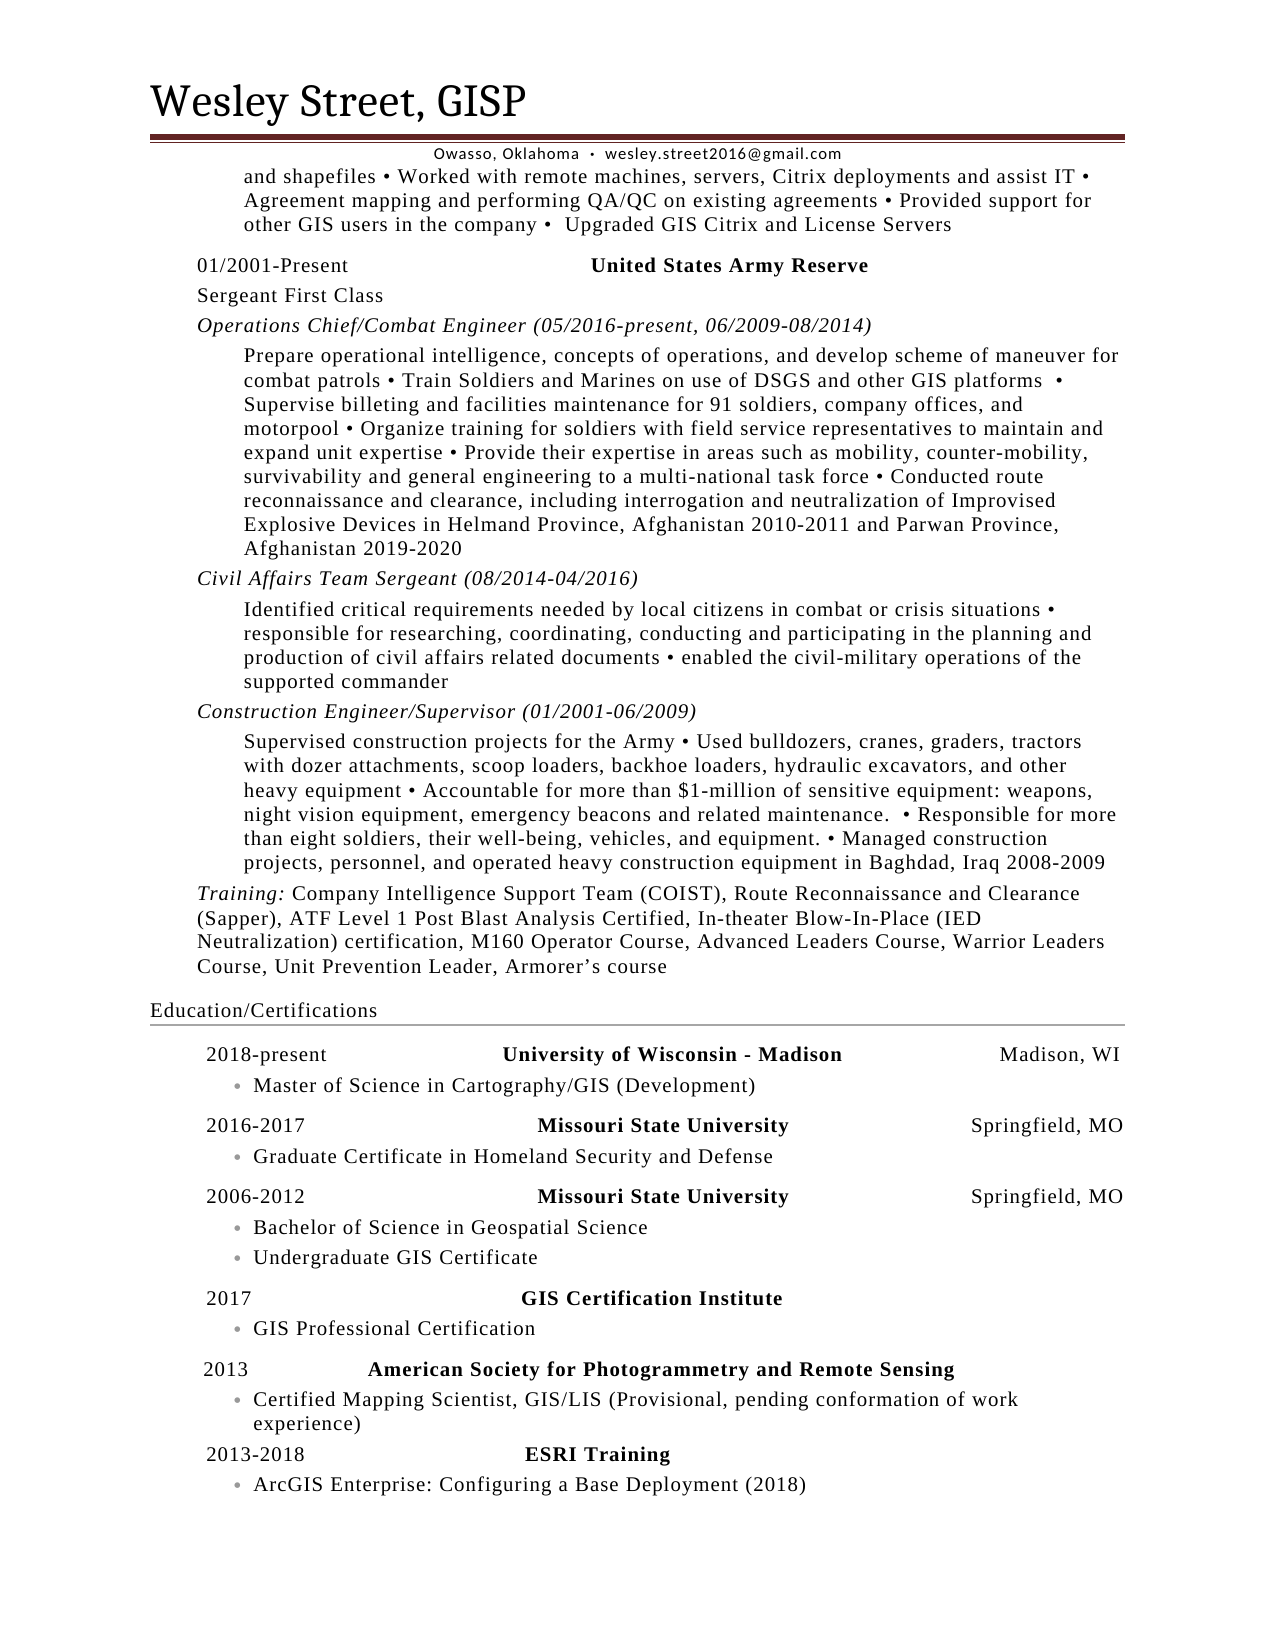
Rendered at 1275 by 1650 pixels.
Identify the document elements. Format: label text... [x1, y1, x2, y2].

text 2006-2012 Missouri State University Springfield, MO [206, 1184, 1125, 1208]
list Identified critical requirements needed by local citizens in combat or crisis situations • responsible for researching, coordinating, conducting and participating in the planning and production of civil affairs related documents • enabled the civil-military operations of the supported commander [244, 597, 1125, 693]
list Supervised construction projects for the Army • Used bulldozers, cranes, graders, tractors with dozer attachments, scoop loaders, backhoe loaders, hydraulic excavators, and other heavy equipment • Accountable for more than $1-million of sensitive equipment: weapons, night vision equipment, emergency beacons and related maintenance. • Responsible for more than eight soldiers, their well-being, vehicles, and equipment. • Managed construction projects, personnel, and operated heavy construction equipment in Baghdad, Iraq 2008-2009 [244, 729, 1125, 874]
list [244, 164, 1125, 236]
text ArcGIS Enterprise: Configuring a Base Deployment (2018) [234, 1472, 1125, 1496]
list Sergeant First Class [197, 283, 1125, 307]
text Certified Mapping Scientist, GIS/LIS (Provisional, pending conformation of work experience) [234, 1387, 1125, 1435]
title Construction Engineer/Supervisor (01/2001-06/2009) [197, 699, 1125, 723]
title Education/Certifications [150, 998, 1125, 1024]
list 2013-2018 ESRI Training [150, 1441, 1125, 1466]
text 2013 American Society for Photogrammetry and Remote Sensing [197, 1357, 1125, 1381]
text GIS Professional Certification [234, 1316, 1125, 1340]
list Prepare operational intelligence, concepts of operations, and develop scheme of maneuver for combat patrols • Train Soldiers and Marines on use of DSGS and other GIS platforms • Supervise billeting and facilities maintenance for 91 soldiers, company offices, and motorpool • Organize training for soldiers with field service representatives to maintain and expand unit expertise • Provide their expertise in areas such as mobility, counter-mobility, survivability and general engineering to a multi-national task force • Conducted route reconnaissance and clearance, including interrogation and neutralization of Improvised Explosive Devices in Helmand Province, Afghanistan 2010-2011 and Parwan Province, Afghanistan 2019-2020 [244, 343, 1125, 560]
text Undergraduate GIS Certificate [234, 1245, 1125, 1269]
text Bachelor of Science in Geospatial Science [234, 1215, 1125, 1239]
list Training: Company Intelligence Support Team (COIST), Route Reconnaissance and Clearance (Sapper), ATF Level 1 Post Blast Analysis Certified, In-theater Blow-In-Place (IED Neutralization) certification, M160 Operator Course, Advanced Leaders Course, Warrior Leaders Course, Unit Prevention Leader, Armorer’s course [197, 880, 1125, 978]
title Operations Chief/Combat Engineer (05/2016-present, 06/2009-08/2014) [197, 313, 1125, 337]
text Graduate Certificate in Homeland Security and Defense [234, 1144, 1125, 1168]
text 2017 GIS Certification Institute [206, 1286, 1125, 1310]
text 2018-present University of Wisconsin - Madison Madison, WI [206, 1042, 1125, 1066]
text 2016-2017 Missouri State University Springfield, MO [206, 1113, 1125, 1137]
title Civil Affairs Team Sergeant (08/2014-04/2016) [197, 566, 1125, 590]
text Master of Science in Cartography/GIS (Development) [234, 1073, 1125, 1097]
text 01/2001-Present United States Army Reserve [197, 252, 1125, 277]
